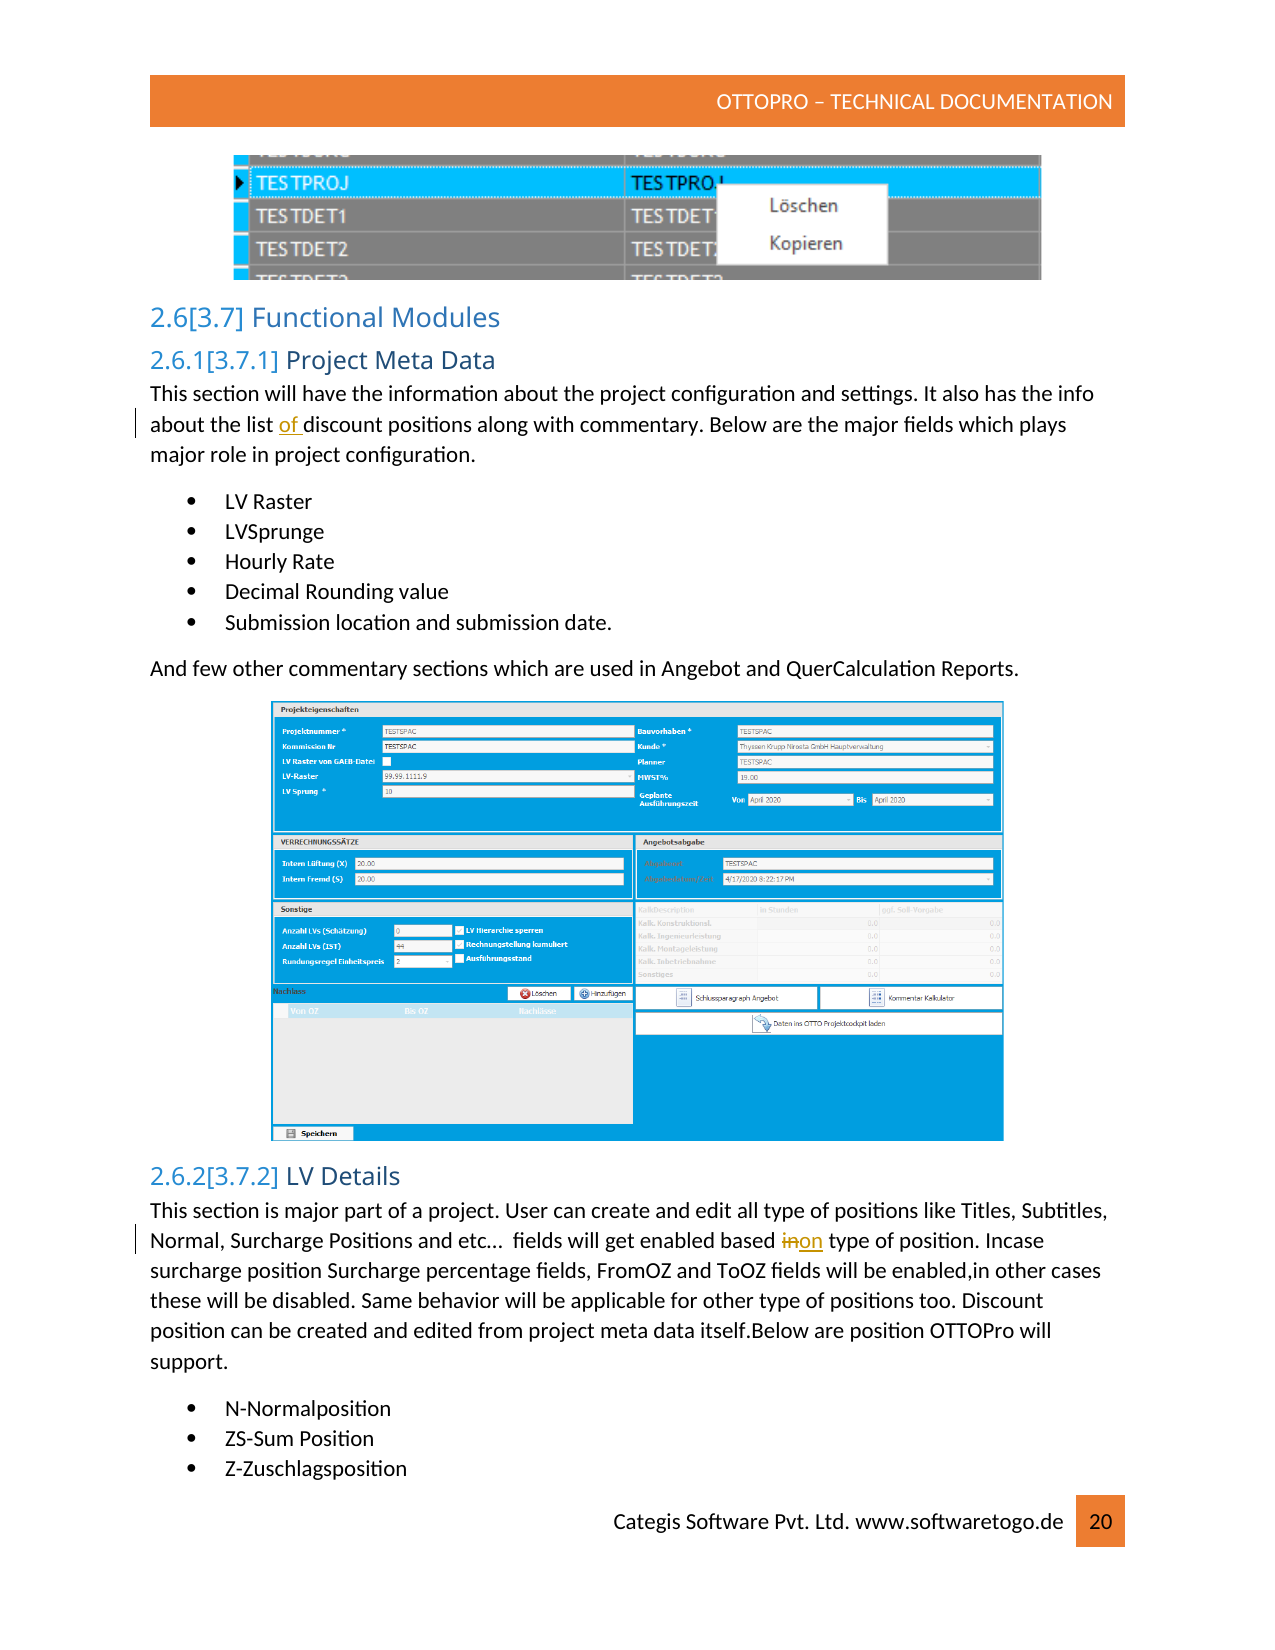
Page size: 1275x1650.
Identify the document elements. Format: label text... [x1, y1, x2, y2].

list LVSprunge [187, 517, 1125, 545]
picture [274, 1004, 632, 1123]
text This section is major part of a project. User can create and edit all type of positions like Titles, Subtitles, Normal, Surcharge Positions and etc… fields will get enabled based type of position. Incase surcharge position Surcharge percentage fields, FromOZ and ToOZ fields will be enabled,in other cases these will be disabled. Same behavior will be applicable for other type of positions too. Discount position can be created and edited from project meta data itself.Below are position OTTOPro will support. [150, 1196, 1125, 1375]
picture [724, 874, 993, 885]
picture [661, 729, 676, 733]
picture [356, 858, 623, 869]
picture [456, 955, 463, 962]
list Decimal Rounding value [187, 577, 1125, 606]
picture [636, 987, 817, 1009]
picture [356, 874, 623, 885]
picture [383, 771, 634, 782]
text This section will have the information about the project configuration and settings. It also has the info about the list discount positions along with commentary. Below are the major fields which plays major role in project configuration. [150, 379, 1125, 468]
picture [383, 726, 634, 737]
picture [508, 987, 570, 1000]
picture [738, 756, 993, 768]
list Submission location and submission date. [187, 608, 1125, 636]
picture [456, 927, 463, 934]
subtitle Project Meta Data [150, 343, 1125, 377]
picture [274, 1127, 353, 1141]
list Hourly Rate [187, 547, 1125, 575]
picture [724, 858, 993, 869]
picture [673, 877, 695, 881]
list Z-Zuschlagsposition [187, 1454, 1125, 1482]
picture [821, 987, 1004, 1009]
picture [274, 903, 632, 916]
picture [643, 744, 656, 748]
picture [383, 758, 390, 765]
picture [395, 956, 452, 967]
picture [274, 703, 1004, 832]
picture [636, 903, 1004, 983]
picture [636, 836, 1004, 899]
picture [233, 155, 1042, 280]
list N-Normalposition [187, 1394, 1125, 1422]
picture [738, 741, 993, 752]
picture [395, 925, 452, 936]
picture [395, 941, 452, 952]
picture [873, 794, 993, 805]
text And few other commentary sections which are used in Angebot and QuerCalculation Reports. [150, 654, 1125, 683]
picture [274, 836, 632, 849]
picture [636, 1013, 1004, 1034]
picture [749, 794, 853, 805]
picture [575, 987, 632, 1000]
picture [383, 786, 634, 797]
picture [456, 941, 463, 948]
subtitle Functional Modules [150, 299, 1125, 336]
subtitle LV Details [150, 1159, 1125, 1193]
list LV Raster [187, 487, 1125, 515]
picture [383, 741, 634, 752]
picture [738, 726, 993, 737]
list ZS-Sum Position [187, 1424, 1125, 1452]
picture [738, 772, 993, 783]
